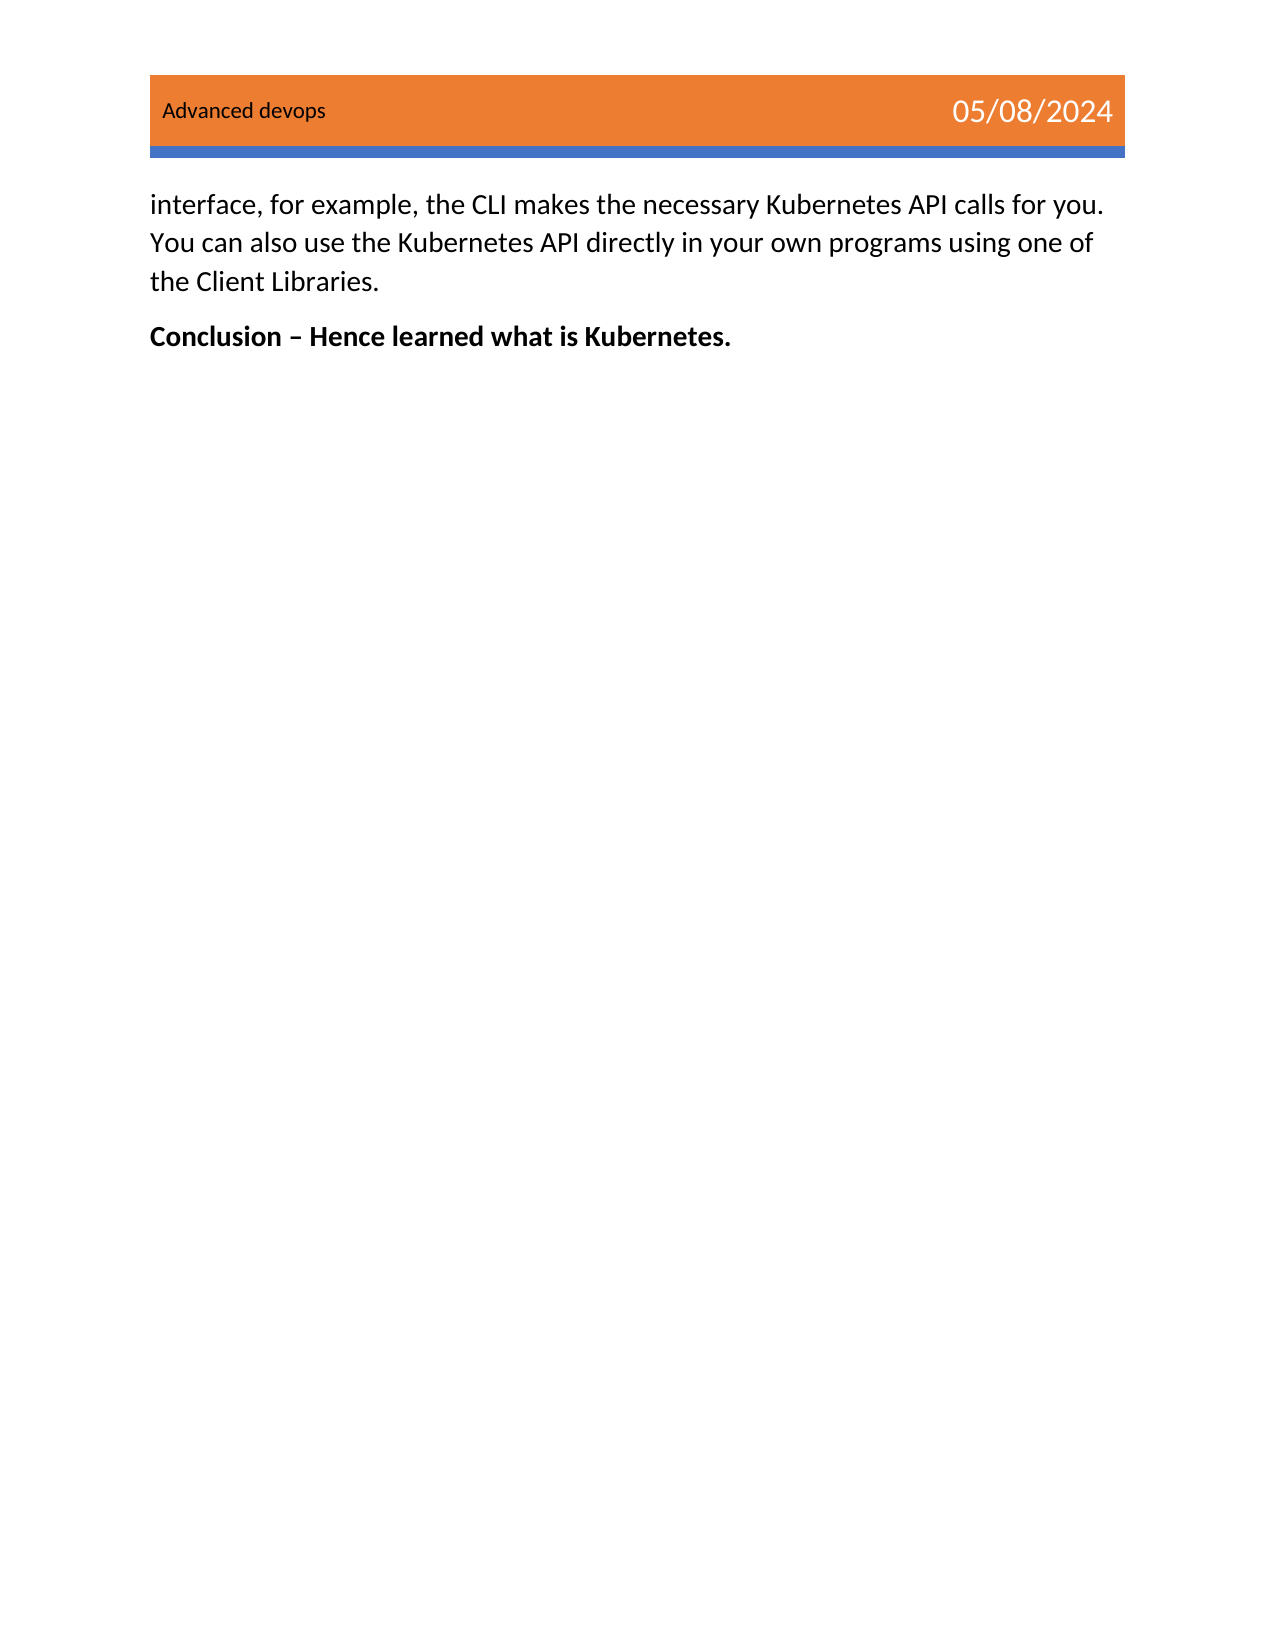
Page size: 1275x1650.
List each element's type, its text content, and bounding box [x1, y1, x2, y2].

text Conclusion – Hence learned what is Kubernetes. [150, 318, 1125, 353]
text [150, 186, 1125, 298]
